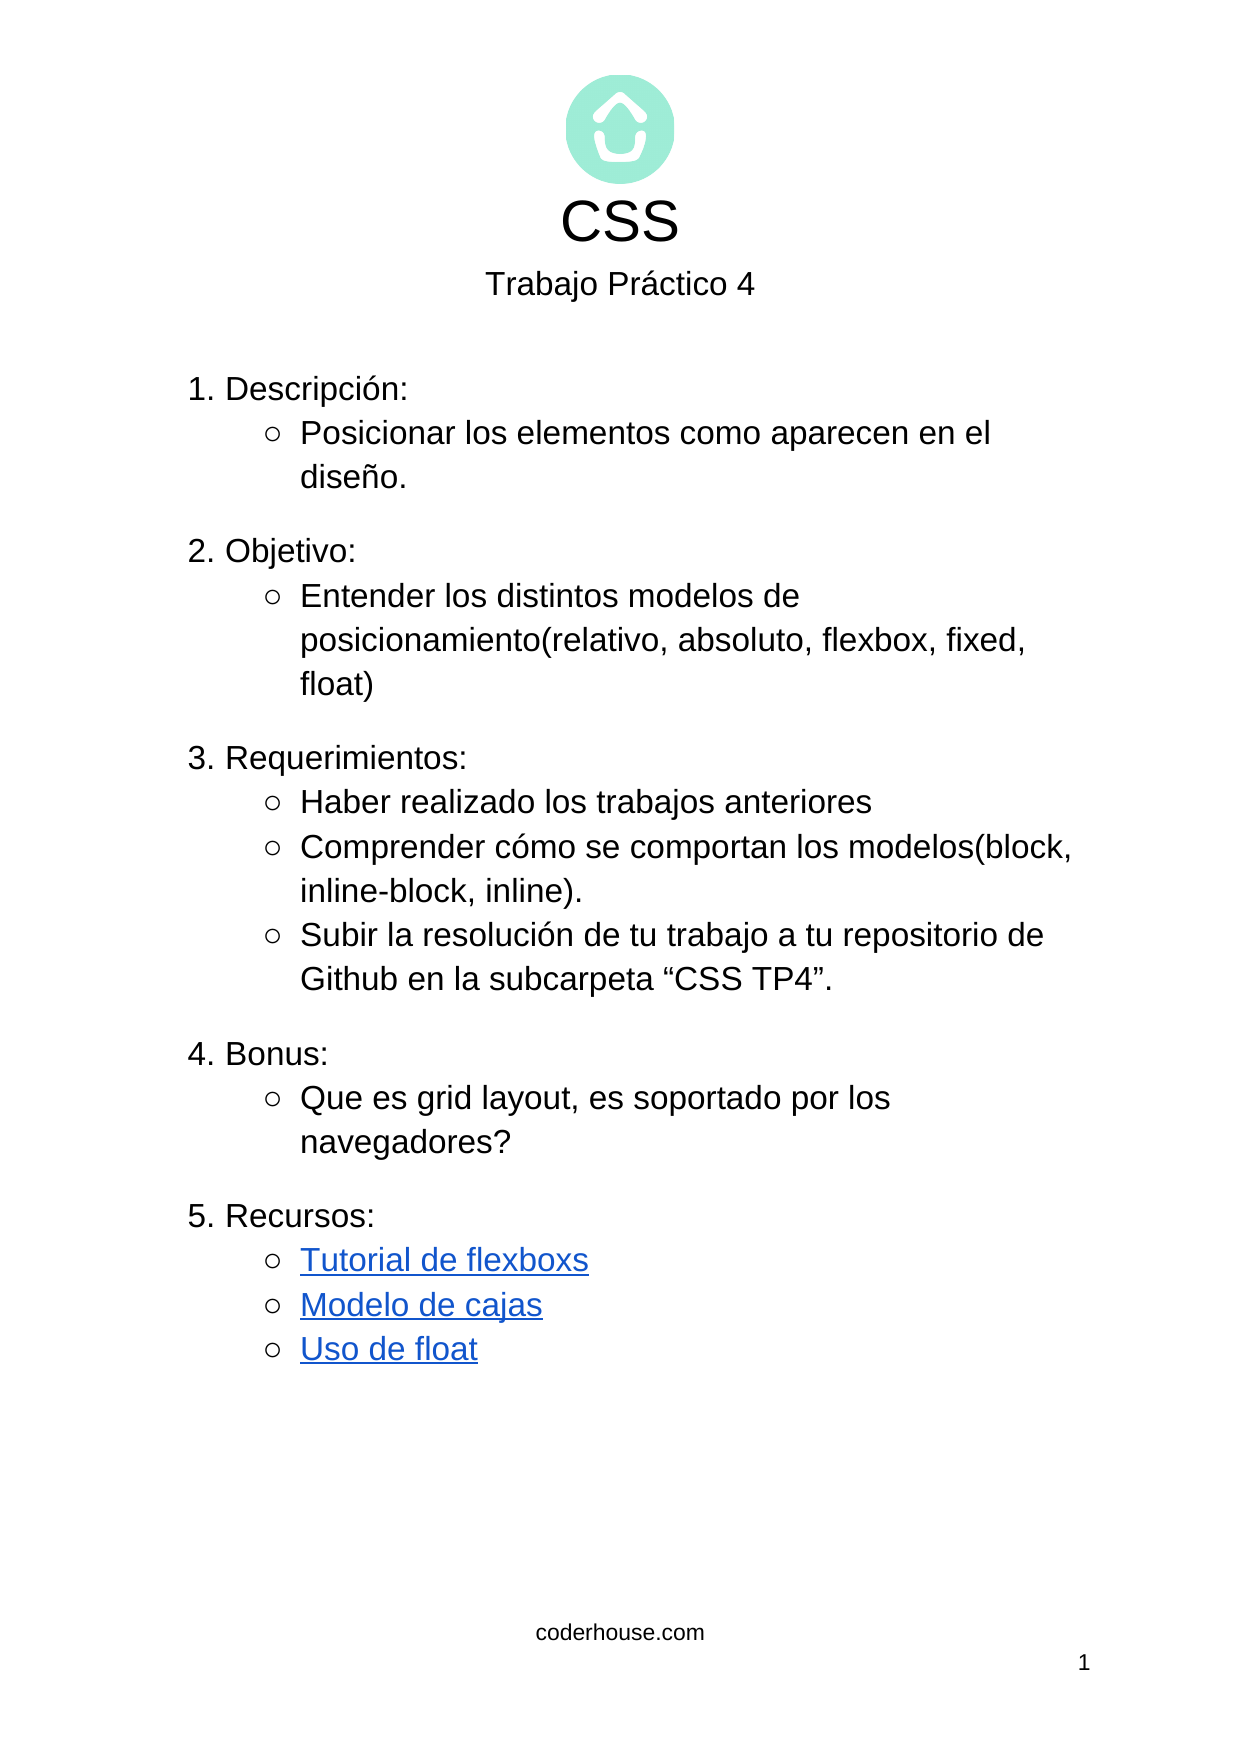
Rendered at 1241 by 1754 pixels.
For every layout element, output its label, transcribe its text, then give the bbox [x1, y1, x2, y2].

list Modelo de cajas [262, 1285, 1090, 1323]
list Uso de float [262, 1329, 1090, 1367]
list Bonus: [187, 1034, 1090, 1072]
list Descripción: [187, 369, 1090, 407]
list Tutorial de flexboxs [262, 1241, 1090, 1279]
list Objetivo: [187, 532, 1090, 570]
text Trabajo Práctico 4 [150, 264, 1090, 303]
list Comprender cómo se comportan los modelos(block, inline-block, inline). [262, 827, 1090, 909]
list Que es grid layout, es soportado por los navegadores? [262, 1078, 1090, 1160]
list Requerimientos: [187, 738, 1090, 777]
list Subir la resolución de tu trabajo a tu repositorio de Github en la subcarpeta “CSS TP4”. [262, 915, 1090, 998]
list Posicionar los elementos como aparecen en el diseño. [262, 413, 1090, 496]
picture [566, 75, 675, 184]
list Entender los distintos modelos de posicionamiento(relativo, absoluto, flexbox, fixed, float) [262, 576, 1090, 702]
text CSS [150, 187, 1090, 254]
list Recursos: [187, 1196, 1090, 1235]
list Haber realizado los trabajos anteriores [262, 783, 1090, 821]
